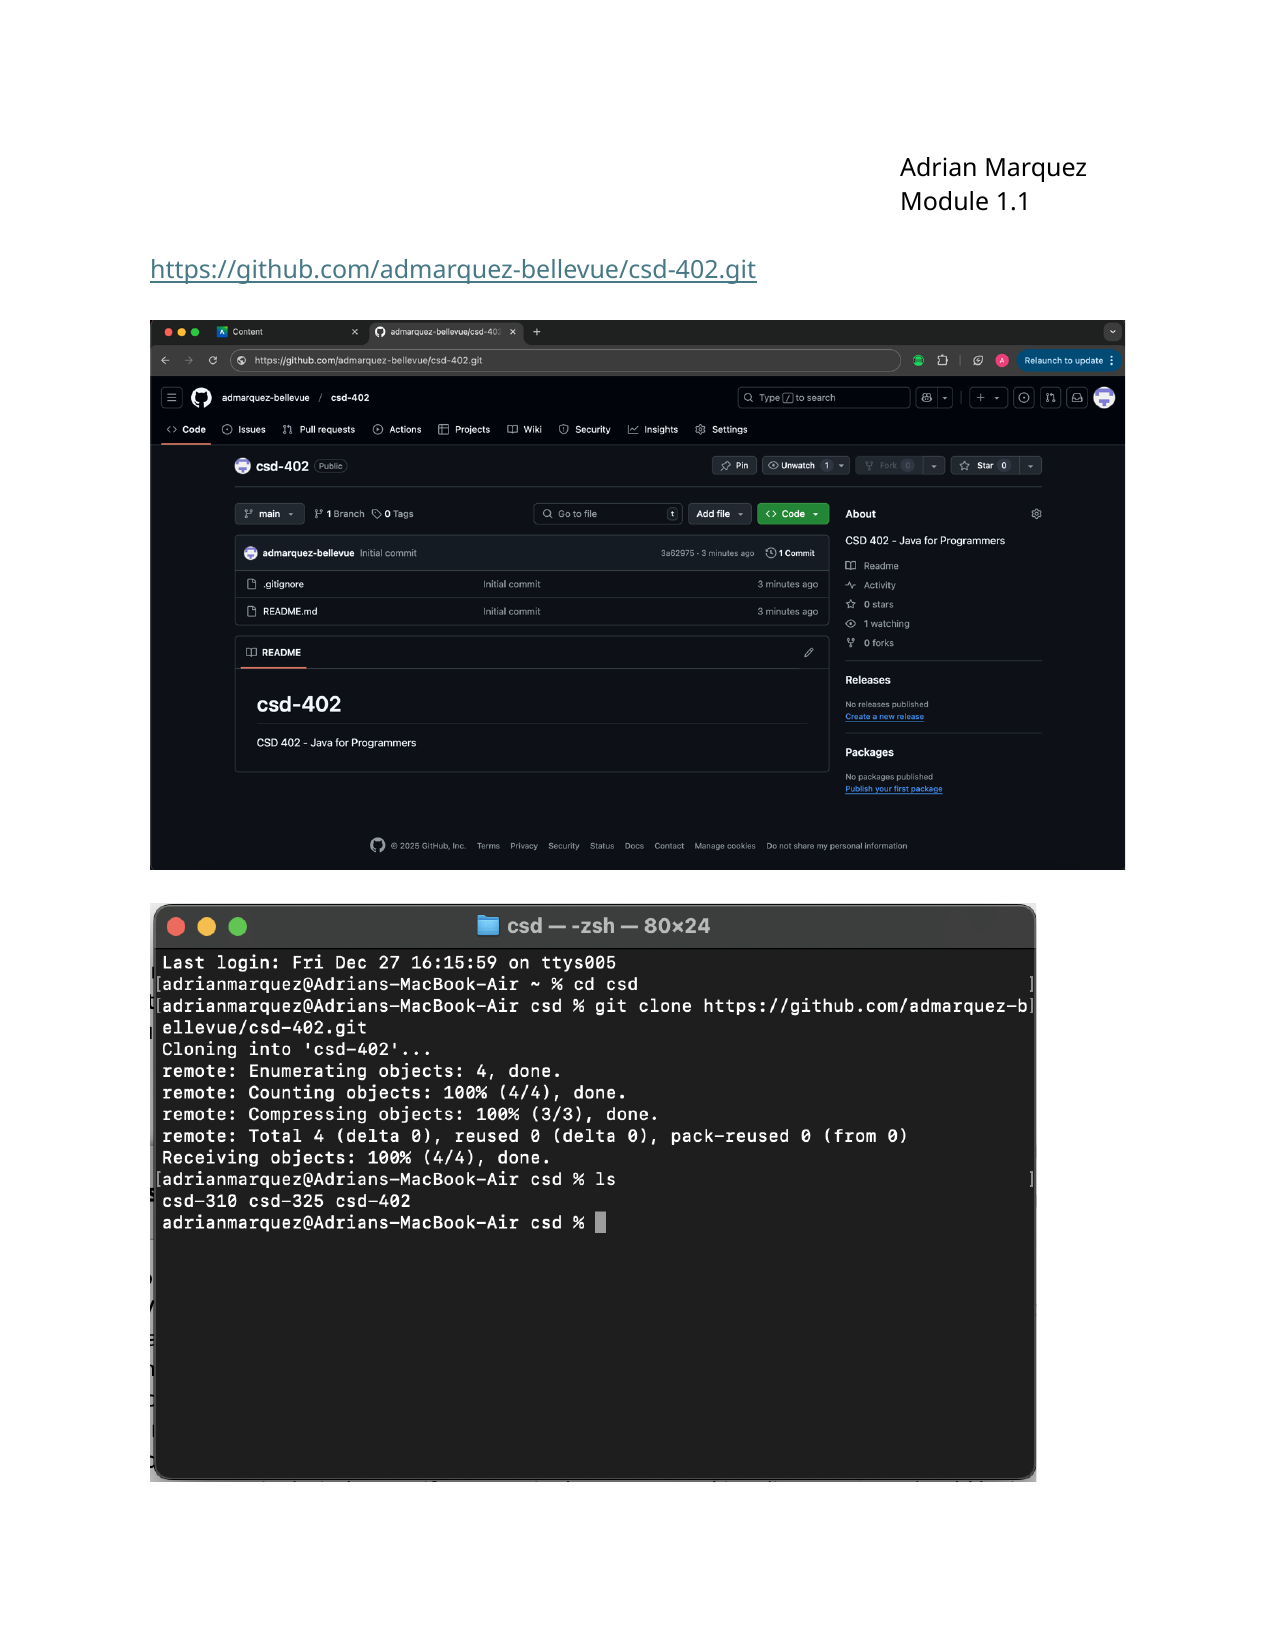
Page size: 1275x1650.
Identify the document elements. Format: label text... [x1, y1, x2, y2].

text Module 1.1 [150, 184, 1125, 218]
text Adrian Marquez [150, 150, 1125, 184]
picture [150, 903, 1037, 1482]
picture [150, 320, 1125, 870]
text https://github.com/admarquez-bellevue/csd-402.git [150, 252, 1125, 286]
